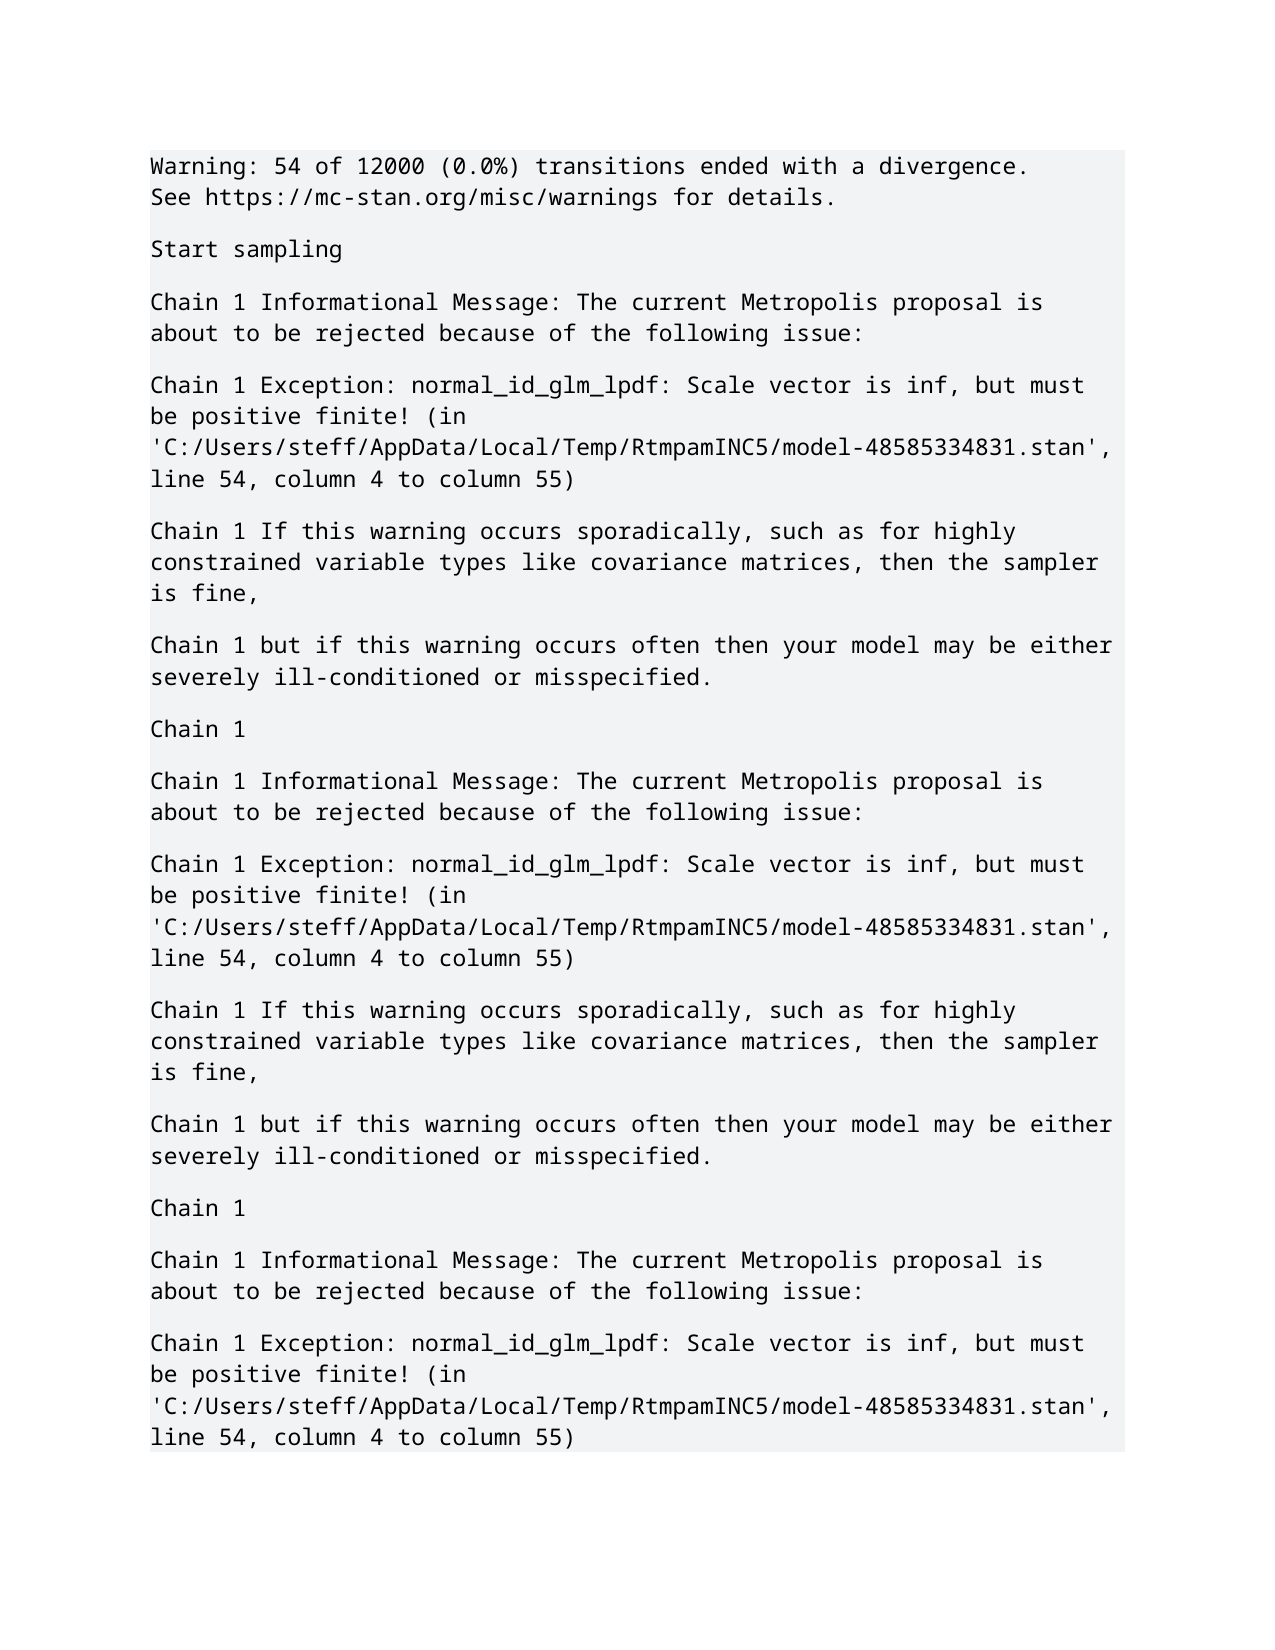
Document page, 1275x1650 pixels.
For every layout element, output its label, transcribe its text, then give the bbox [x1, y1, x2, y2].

text Chain 1 Informational Message: The current Metropolis proposal is about to be rejected because of the following issue: [150, 1244, 1125, 1306]
text Start sampling [150, 233, 1125, 264]
text Warning: 54 of 12000 (0.0%) transitions ended with a divergence. See https://mc-stan.org/misc/warnings for details. [150, 150, 1125, 212]
text Chain 1 If this warning occurs sporadically, such as for highly constrained variable types like covariance matrices, then the sampler is fine, [150, 514, 1125, 608]
text Chain 1 but if this warning occurs often then your model may be either severely ill-conditioned or misspecified. [150, 629, 1125, 692]
text Chain 1 If this warning occurs sporadically, such as for highly constrained variable types like covariance matrices, then the sampler is fine, [150, 994, 1125, 1087]
text Chain 1 Informational Message: The current Metropolis proposal is about to be rejected because of the following issue: [150, 285, 1125, 348]
text Chain 1 [150, 1192, 1125, 1223]
text Chain 1 but if this warning occurs often then your model may be either severely ill-conditioned or misspecified. [150, 1108, 1125, 1171]
text Chain 1 Informational Message: The current Metropolis proposal is about to be rejected because of the following issue: [150, 764, 1125, 827]
text Chain 1 [150, 712, 1125, 744]
